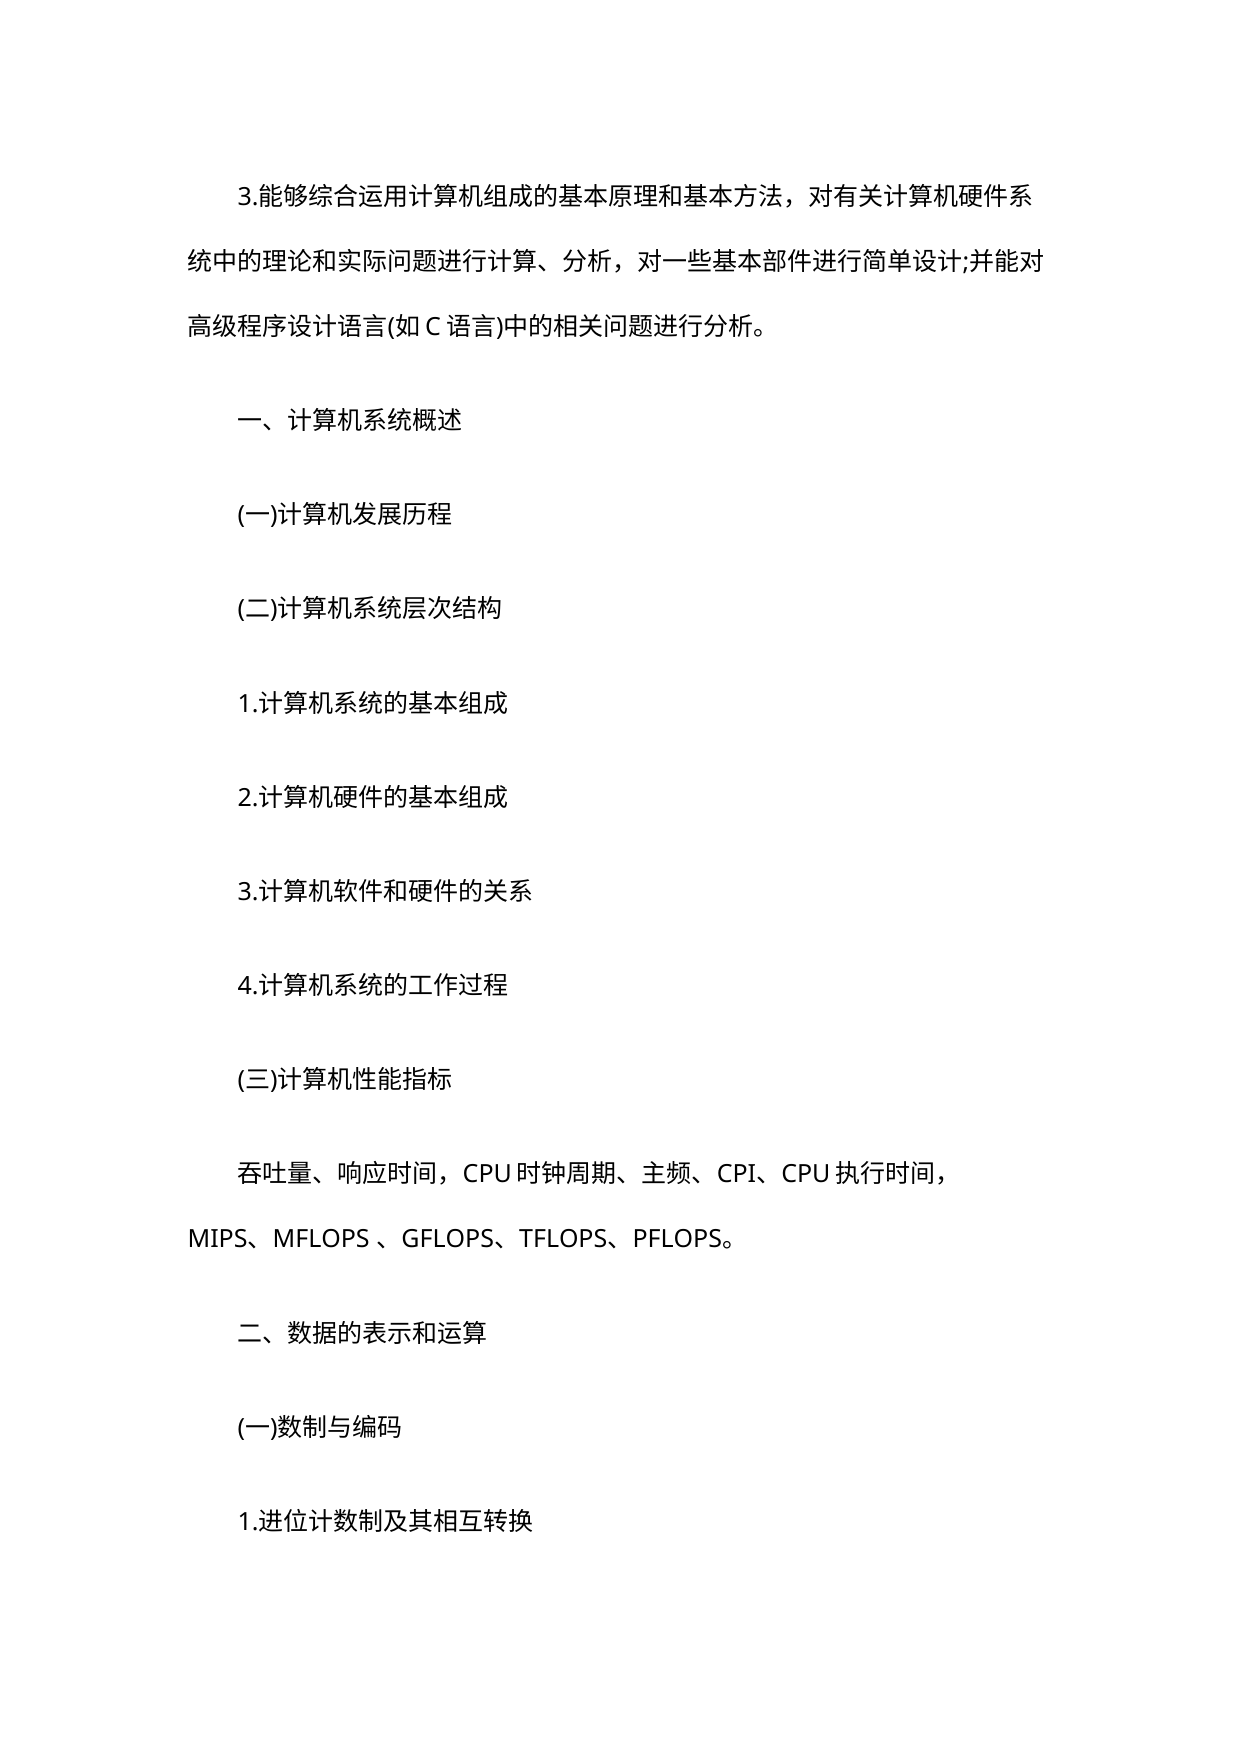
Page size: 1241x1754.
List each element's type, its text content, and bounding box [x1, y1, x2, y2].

text (三)计算机性能指标 [187, 1045, 1053, 1110]
text (二)计算机系统层次结构 [187, 574, 1053, 639]
text 4.计算机系统的工作过程 [187, 951, 1053, 1016]
text 1.计算机系统的基本组成 [187, 669, 1053, 734]
text 吞吐量、响应时间，CPU时钟周期、主频、CPI、CPU执行时间，MIPS、MFLOPS 、GFLOPS、TFLOPS、PFLOPS。 [187, 1139, 1053, 1269]
text 二、数据的表示和运算 [187, 1299, 1053, 1364]
text (一)计算机发展历程 [187, 480, 1053, 545]
text 3.能够综合运用计算机组成的基本原理和基本方法，对有关计算机硬件系统中的理论和实际问题进行计算、分析，对一些基本部件进行简单设计;并能对高级程序设计语言(如C语言)中的相关问题进行分析。 [187, 162, 1053, 357]
text 2.计算机硬件的基本组成 [187, 763, 1053, 828]
text 1.进位计数制及其相互转换 [187, 1487, 1053, 1552]
text 一、计算机系统概述 [187, 386, 1053, 451]
text 3.计算机软件和硬件的关系 [187, 857, 1053, 922]
text (一)数制与编码 [187, 1393, 1053, 1458]
